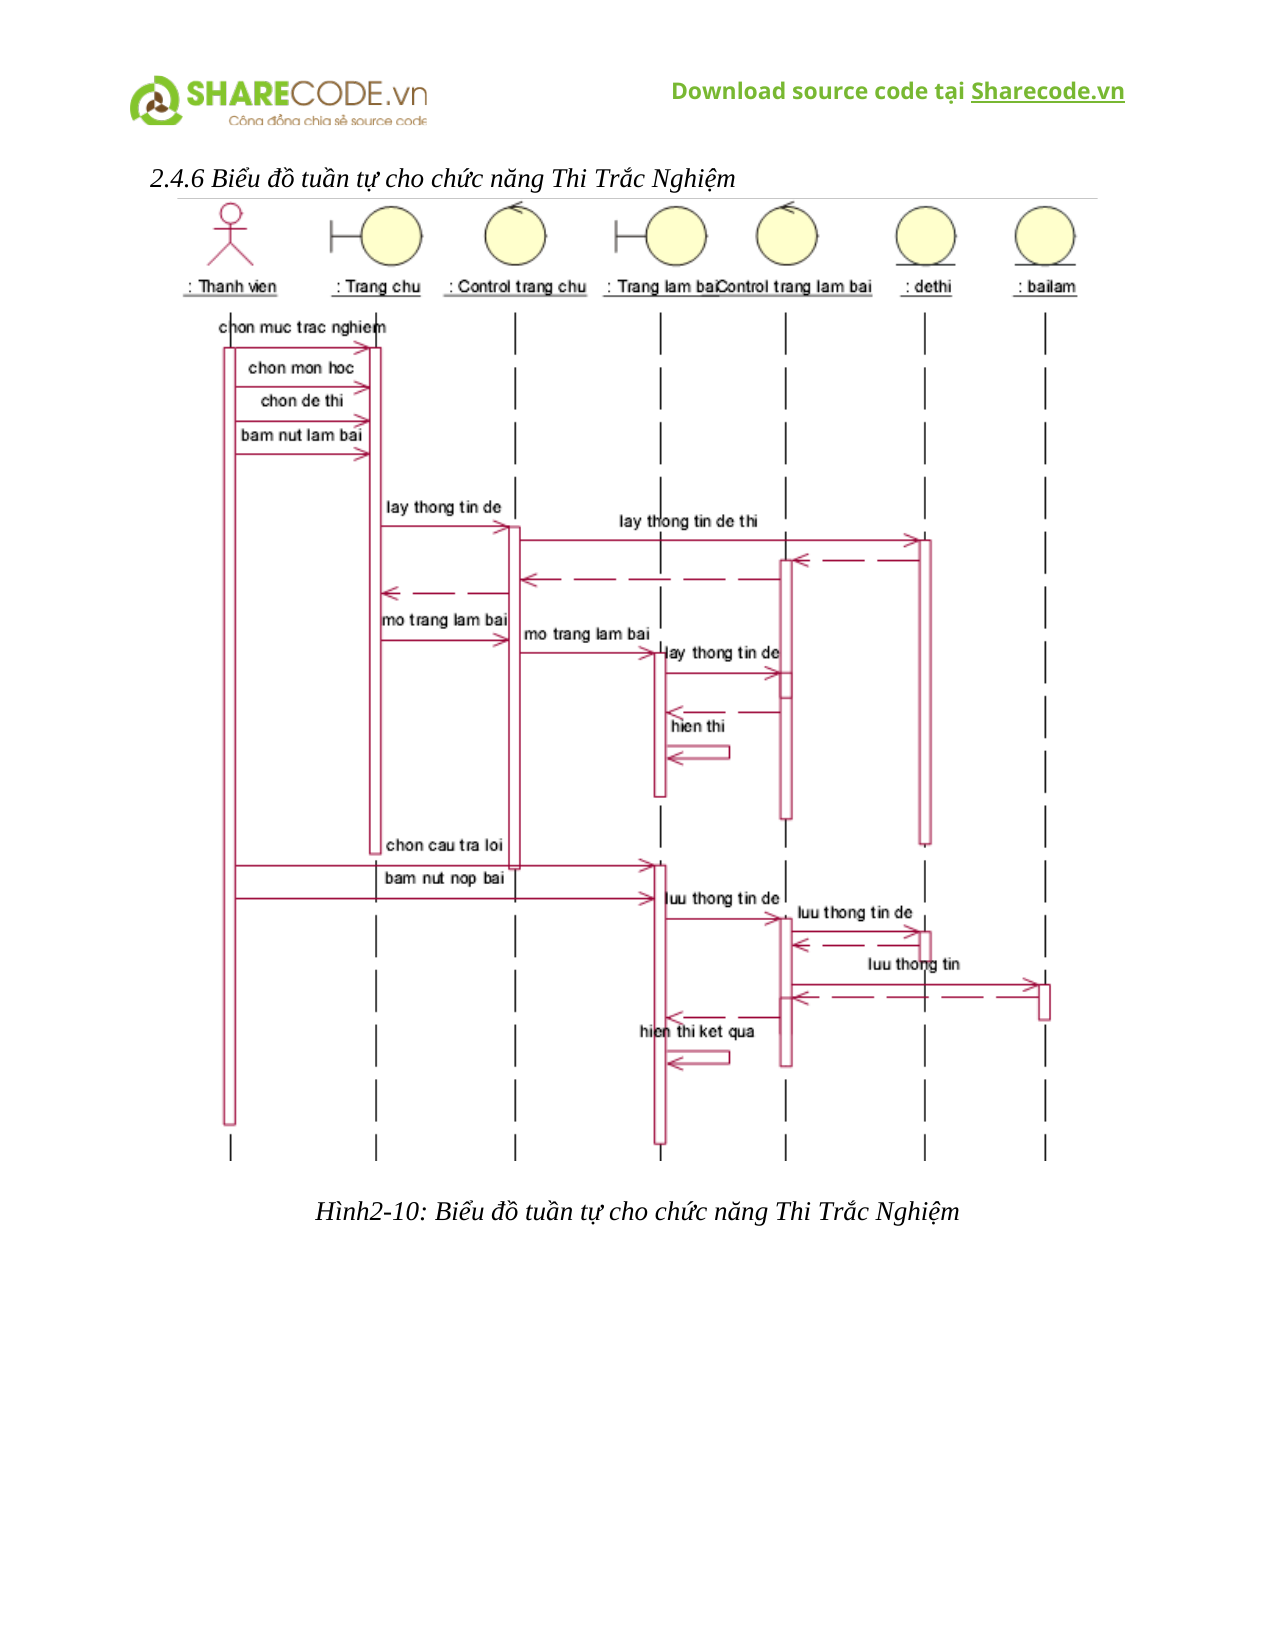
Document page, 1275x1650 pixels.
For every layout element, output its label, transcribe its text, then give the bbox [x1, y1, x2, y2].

picture [129, 75, 427, 126]
subtitle 2.4.6 Biểu đồ tuần tự cho chức năng Thi Trắc Nghiệm [150, 162, 1125, 193]
subtitle Hình2-10: Biểu đồ tuần tự cho chức năng Thi Trắc Nghiệm [150, 1196, 1125, 1227]
picture [177, 198, 1098, 1161]
